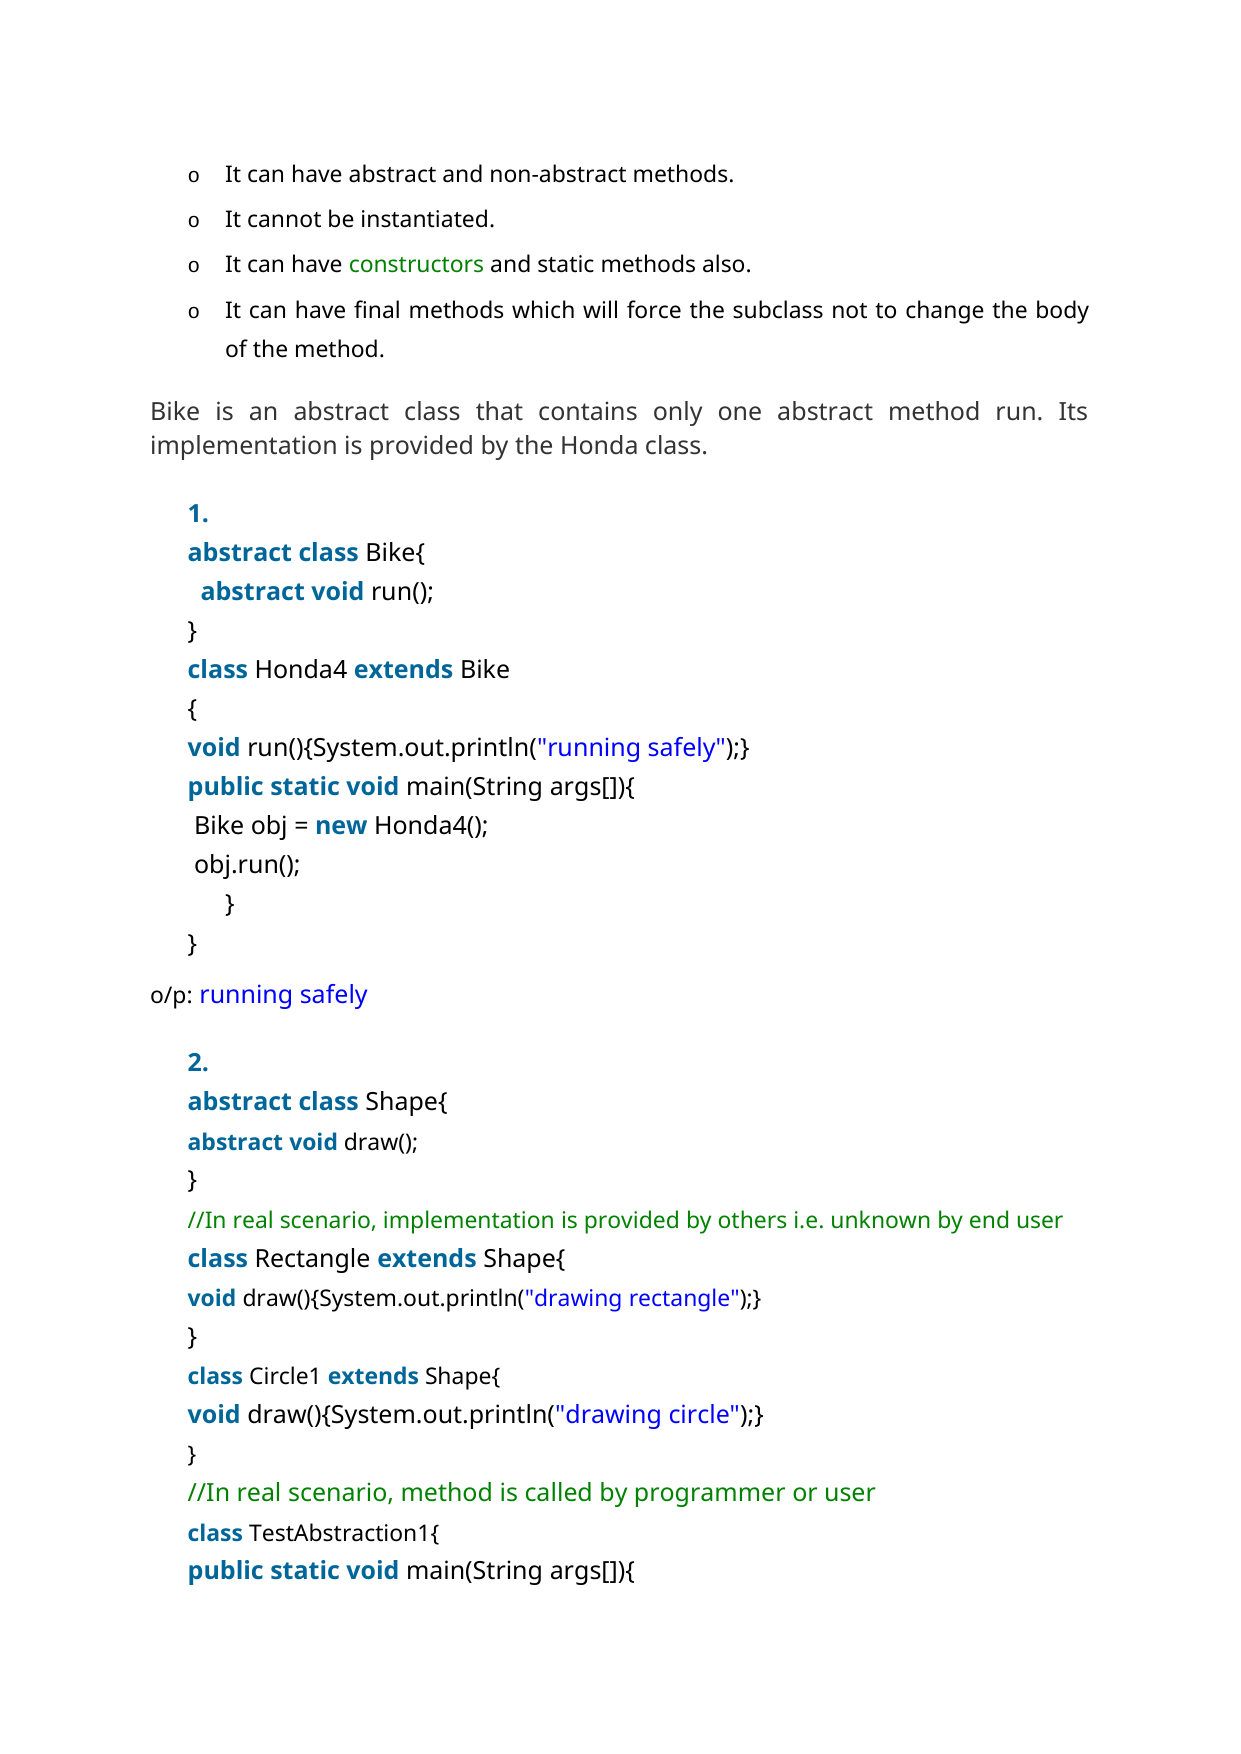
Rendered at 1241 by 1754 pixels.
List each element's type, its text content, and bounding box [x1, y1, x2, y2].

text 1. [187, 491, 1090, 529]
text public static void main(String args[]){ [187, 1548, 1090, 1587]
list It cannot be instantiated. [187, 195, 1090, 234]
text void draw(){System.out.println("drawing rectangle");} [187, 1274, 1090, 1313]
text class Honda4 extends Bike [187, 647, 1090, 686]
text } [187, 608, 1090, 647]
text abstract class Bike{ [187, 529, 1090, 569]
text void run(){System.out.println("running safely");} [187, 725, 1090, 764]
text //In real scenario, method is called by programmer or user [187, 1470, 1090, 1509]
text } [150, 920, 1090, 959]
text class Circle1 extends Shape{ [187, 1352, 1090, 1392]
text } [187, 1157, 1090, 1196]
text abstract void draw(); [187, 1118, 1090, 1157]
text 2. [187, 1040, 1090, 1079]
text o/p: running safely [150, 972, 1090, 1011]
text obj.run(); [187, 842, 1090, 881]
text } [187, 881, 1090, 920]
text //In real scenario, implementation is provided by others i.e. unknown by end user [187, 1196, 1090, 1235]
list It can have final methods which will force the subclass not to change the body of the method. [187, 286, 1090, 364]
list It can have abstract and non-abstract methods. [187, 150, 1090, 189]
text void draw(){System.out.println("drawing circle");} [187, 1392, 1090, 1431]
list It can have constructors and static methods also. [187, 241, 1090, 280]
text Bike is an abstract class that contains only one abstract method run. Its implementation is provided by the Honda class. [150, 393, 1090, 461]
text class TestAbstraction1{ [187, 1509, 1090, 1548]
text abstract void run(); [187, 569, 1090, 608]
text abstract class Shape{ [187, 1079, 1090, 1118]
text } [187, 1431, 1090, 1470]
text class Rectangle extends Shape{ [187, 1235, 1090, 1274]
text } [187, 1313, 1090, 1352]
text public static void main(String args[]){ [187, 764, 1090, 803]
text Bike obj = new Honda4(); [187, 803, 1090, 842]
text { [187, 686, 1090, 725]
